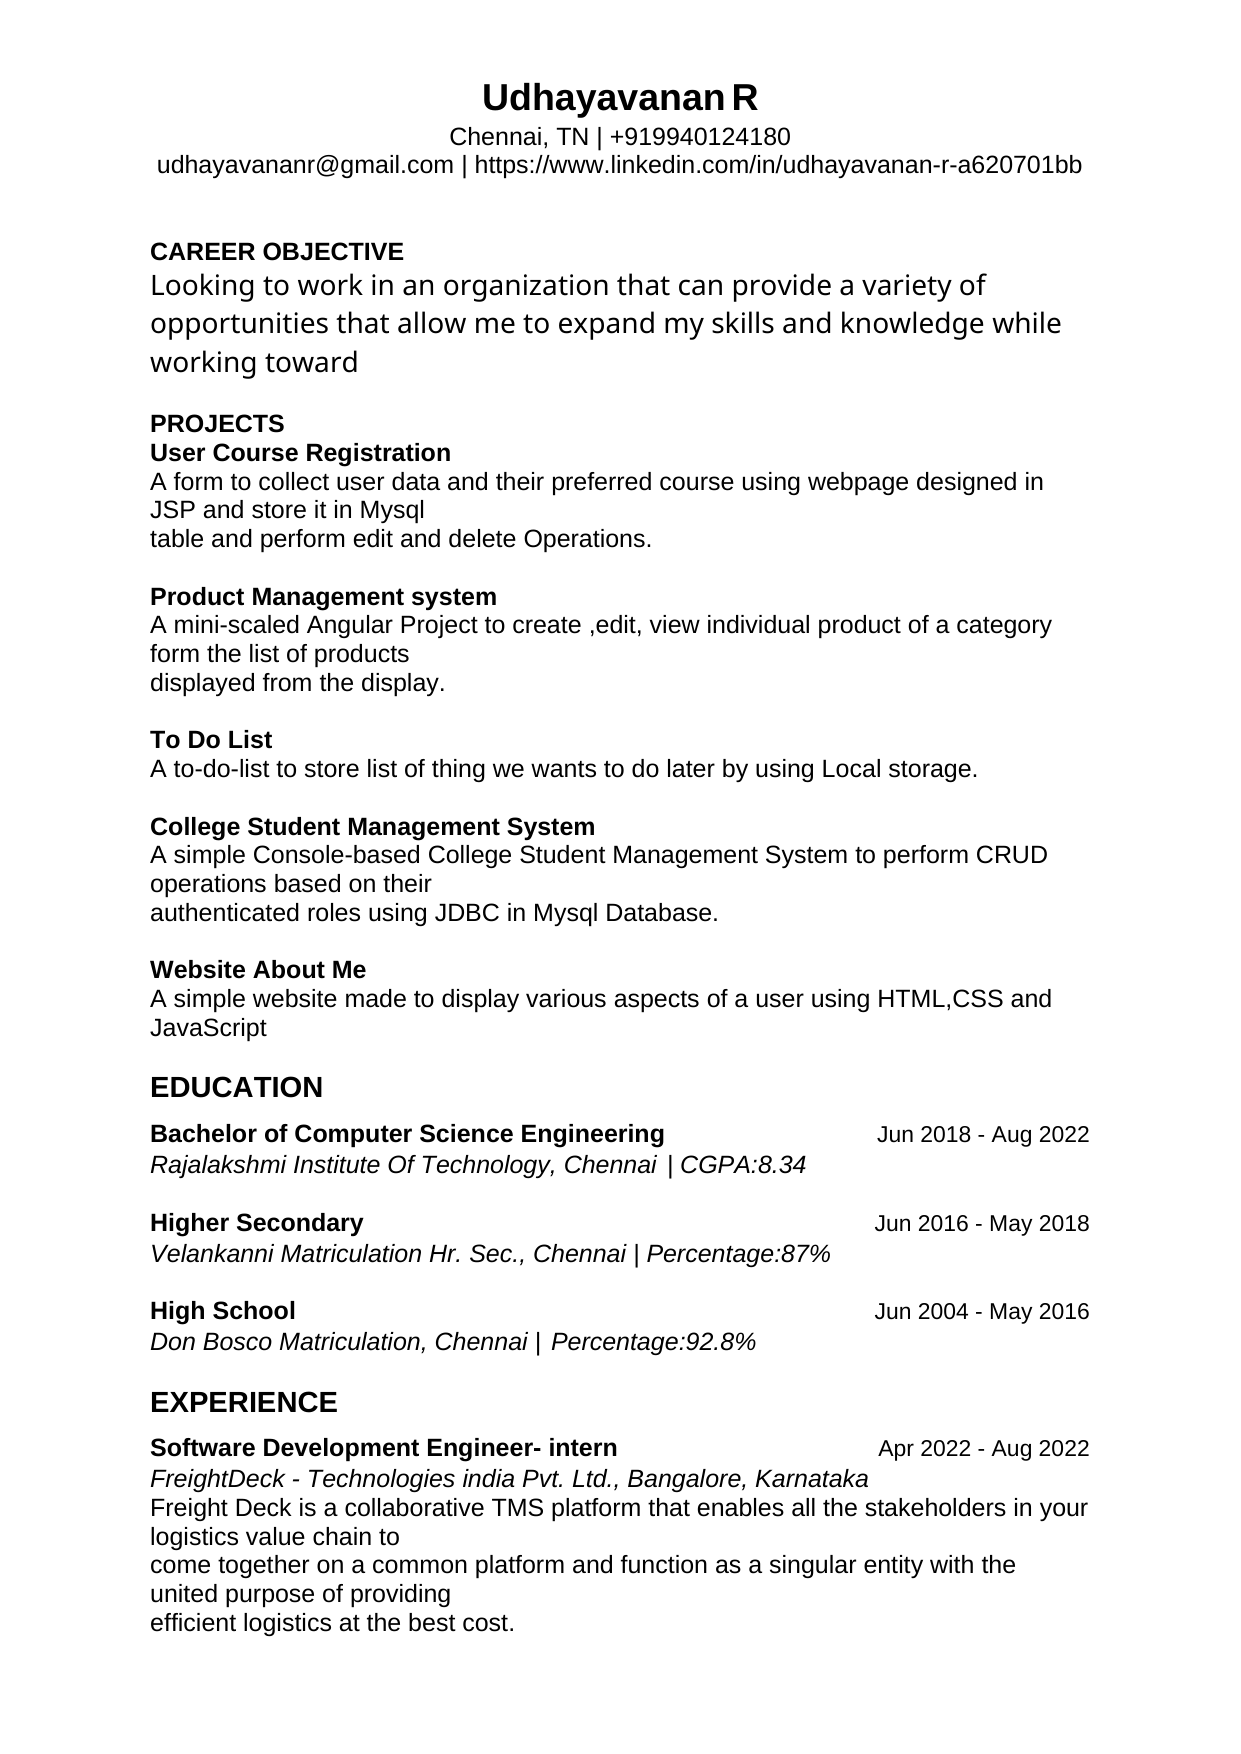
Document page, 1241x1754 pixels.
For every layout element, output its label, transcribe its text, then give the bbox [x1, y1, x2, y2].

text A simple website made to display various aspects of a user using HTML,CSS and JavaScript [150, 984, 1090, 1042]
text table and perform edit and delete Operations. [150, 524, 1090, 553]
text High School Jun 2004 - May 2016 [150, 1296, 1090, 1325]
text udhayavananr@gmail.com | https://www.linkedin.com/in/udhayavanan-r-a620701bb [150, 150, 1090, 179]
text EXPERIENCE [150, 1384, 1090, 1418]
text Rajalakshmi Institute Of Technology, Chennai | CGPA:8.34 [150, 1150, 1090, 1179]
text A simple Console-based College Student Management System to perform CRUD operations based on their [150, 840, 1090, 898]
text come together on a common platform and function as a singular entity with the united purpose of providing [150, 1551, 1090, 1608]
text A form to collect user data and their preferred course using webpage designed in JSP and store it in Mysql [150, 467, 1090, 524]
text To Do List [150, 725, 1090, 754]
text A mini-scaled Angular Project to create ,edit, view individual product of a category form the list of products [150, 610, 1090, 668]
text Udhayavanan R [150, 75, 1090, 118]
text Software Development Engineer- intern Apr 2022 - Aug 2022 [150, 1433, 1090, 1462]
text Don Bosco Matriculation, Chennai | Percentage:92.8% [150, 1327, 1090, 1356]
text EDUCATION [150, 1070, 1090, 1104]
text Freight Deck is a collaborative TMS platform that enables all the stakeholders in your logistics value chain to [150, 1493, 1090, 1551]
text Higher Secondary Jun 2016 - May 2018 [150, 1207, 1090, 1236]
text FreightDeck - Technologies india Pvt. Ltd., Bangalore, Karnataka [150, 1464, 1090, 1493]
text PROJECTS [150, 409, 1090, 438]
text Velankanni Matriculation Hr. Sec., Chennai | Percentage:87% [150, 1238, 1090, 1267]
text authenticated roles using JDBC in Mysql Database. [150, 898, 1090, 927]
text displayed from the display. [150, 668, 1090, 697]
text College Student Management System [150, 812, 1090, 840]
text Product Management system [150, 582, 1090, 610]
text Website About Me [150, 955, 1090, 984]
text User Course Registration [150, 438, 1090, 467]
text CAREER OBJECTIVE [150, 237, 1090, 265]
text efficient logistics at the best cost. [150, 1608, 1090, 1637]
text Chennai, TN | +919940124180 [150, 122, 1090, 150]
text Looking to work in an organization that can provide a variety of opportunities that allow me to expand my skills and knowledge while working towards achieving the organizational goals. [839, 265, 1090, 380]
text A to-do-list to store list of thing we wants to do later by using Local storage. [150, 754, 1090, 783]
text Bachelor of Computer Science Engineering Jun 2018 - Aug 2022 [150, 1119, 1090, 1148]
